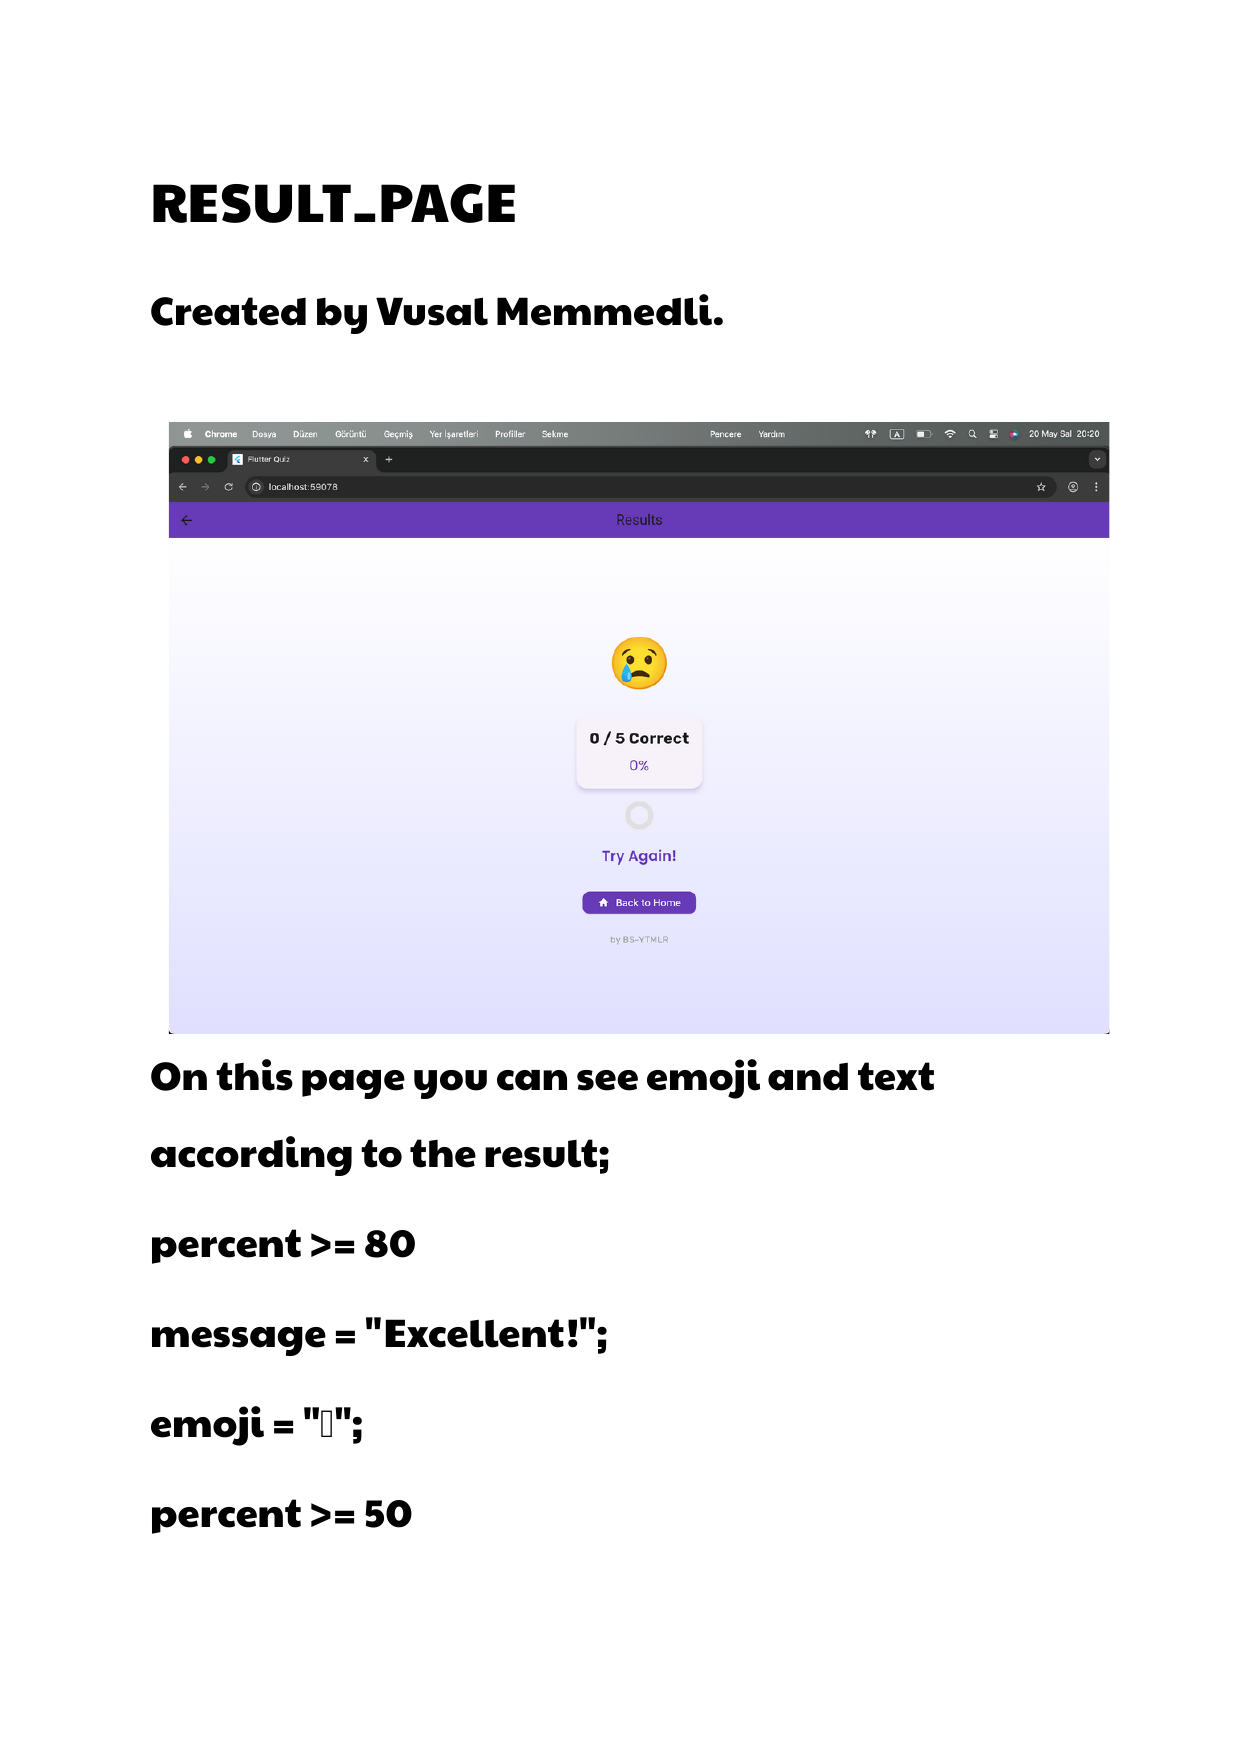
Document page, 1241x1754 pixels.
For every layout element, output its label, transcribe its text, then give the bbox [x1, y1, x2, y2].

text percent >= 80 [150, 1222, 1090, 1277]
text On this page you can see emoji and text according to the result; [150, 1055, 1090, 1187]
text emoji = "🎉"; [150, 1402, 1090, 1457]
text RESULT_PAGE [150, 162, 1090, 238]
picture [168, 430, 1110, 1043]
text percent >= 50 [150, 1492, 1090, 1547]
text message = "Excellent!"; [150, 1312, 1090, 1367]
text Created by Vusal Memmedli. [150, 281, 1090, 336]
